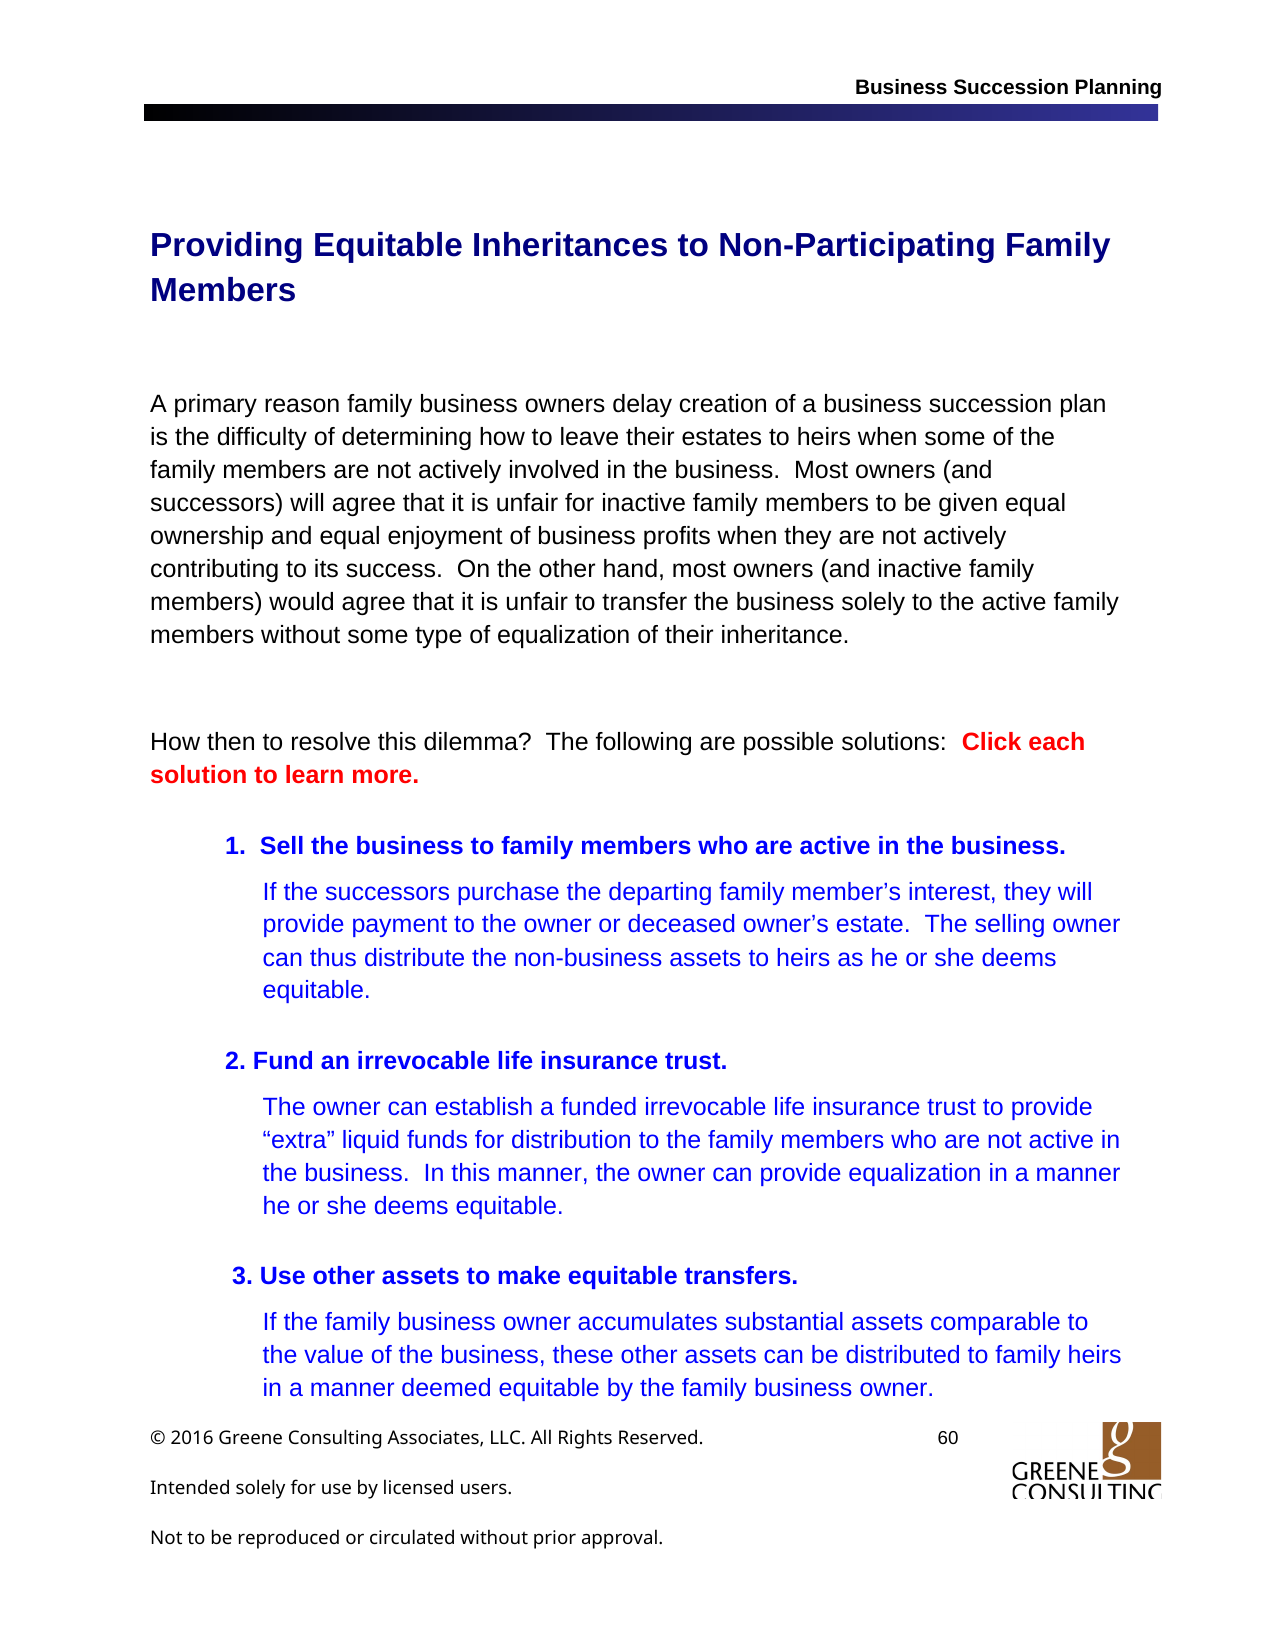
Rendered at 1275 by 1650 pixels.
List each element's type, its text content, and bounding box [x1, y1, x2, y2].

subtitle 3. Use other assets to make equitable transfers. [225, 1261, 1125, 1290]
picture [1011, 1422, 1161, 1498]
text A primary reason family business owners delay creation of a business succession plan is the difficulty of determining how to leave their estates to heirs when some of the family members are not actively involved in the business. Most owners (and successors) will agree that it is unfair for inactive family members to be given equal ownership and equal enjoyment of business profits when they are not actively contributing to its success. On the other hand, most owners (and inactive family members) would agree that it is unfair to transfer the business solely to the active family members without some type of equalization of their inheritance. [150, 388, 1125, 648]
subtitle Providing Equitable Inheritances to Non-Participating Family Members [150, 226, 1125, 308]
text How then to resolve this dilemma? The following are possible solutions: Click each solution to learn more. [150, 727, 1125, 789]
text The owner can establish a funded irrevocable life insurance trust to provide “extra” liquid funds for distribution to the family members who are not active in the business. In this manner, the owner can provide equalization in a manner he or she deems equitable. [262, 1092, 1125, 1219]
subtitle 2. Fund an irrevocable life insurance trust. [225, 1046, 1125, 1075]
subtitle 1. Sell the business to family members who are active in the business. [225, 831, 1125, 860]
text If the family business owner accumulates substantial assets comparable to the value of the business, these other assets can be distributed to family heirs in a manner deemed equitable by the family business owner. [262, 1307, 1125, 1401]
text If the successors purchase the departing family member’s interest, they will provide payment to the owner or deceased owner’s estate. The selling owner can thus distribute the non-business assets to heirs as he or she deems equitable. [262, 876, 1125, 1004]
